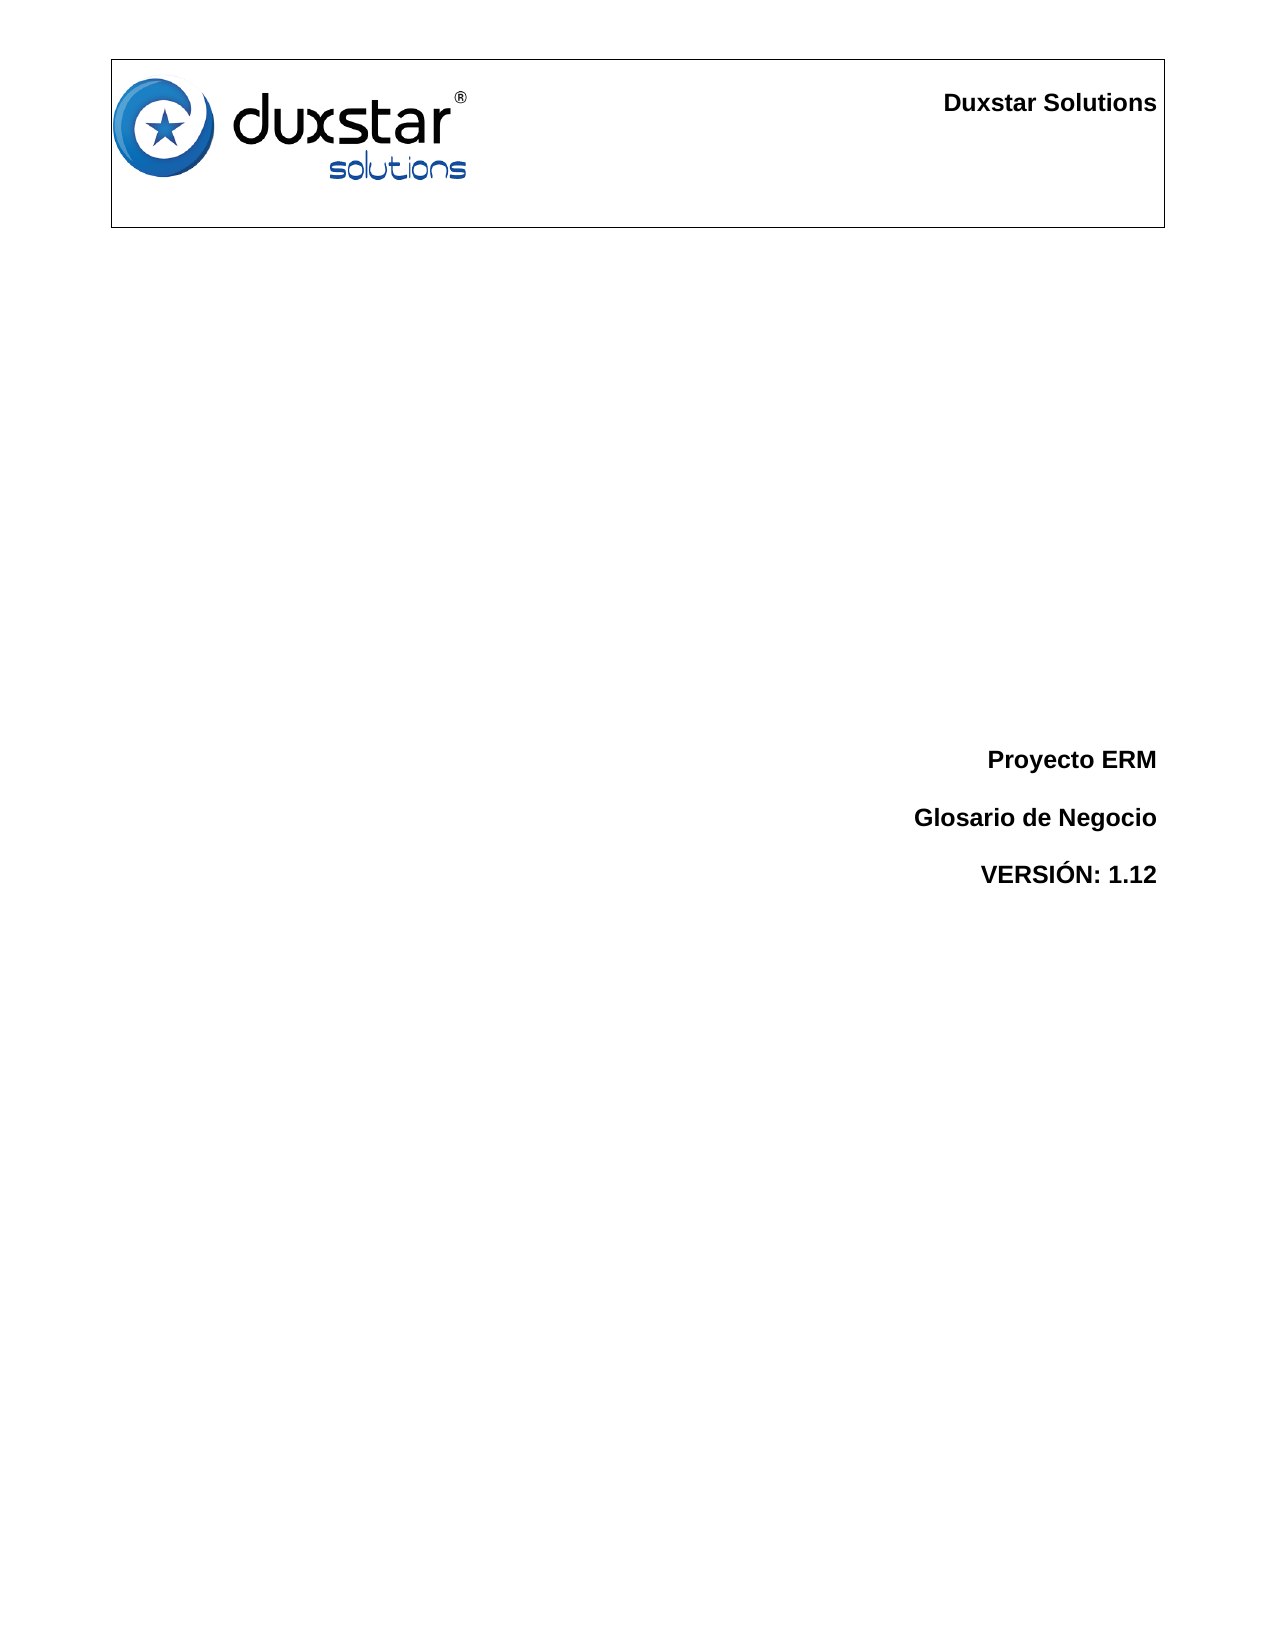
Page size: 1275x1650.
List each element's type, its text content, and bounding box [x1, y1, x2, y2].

text VERSIÓN: 1.12 [118, 860, 1157, 889]
text Proyecto ERM [118, 745, 1157, 774]
picture [112, 60, 467, 186]
